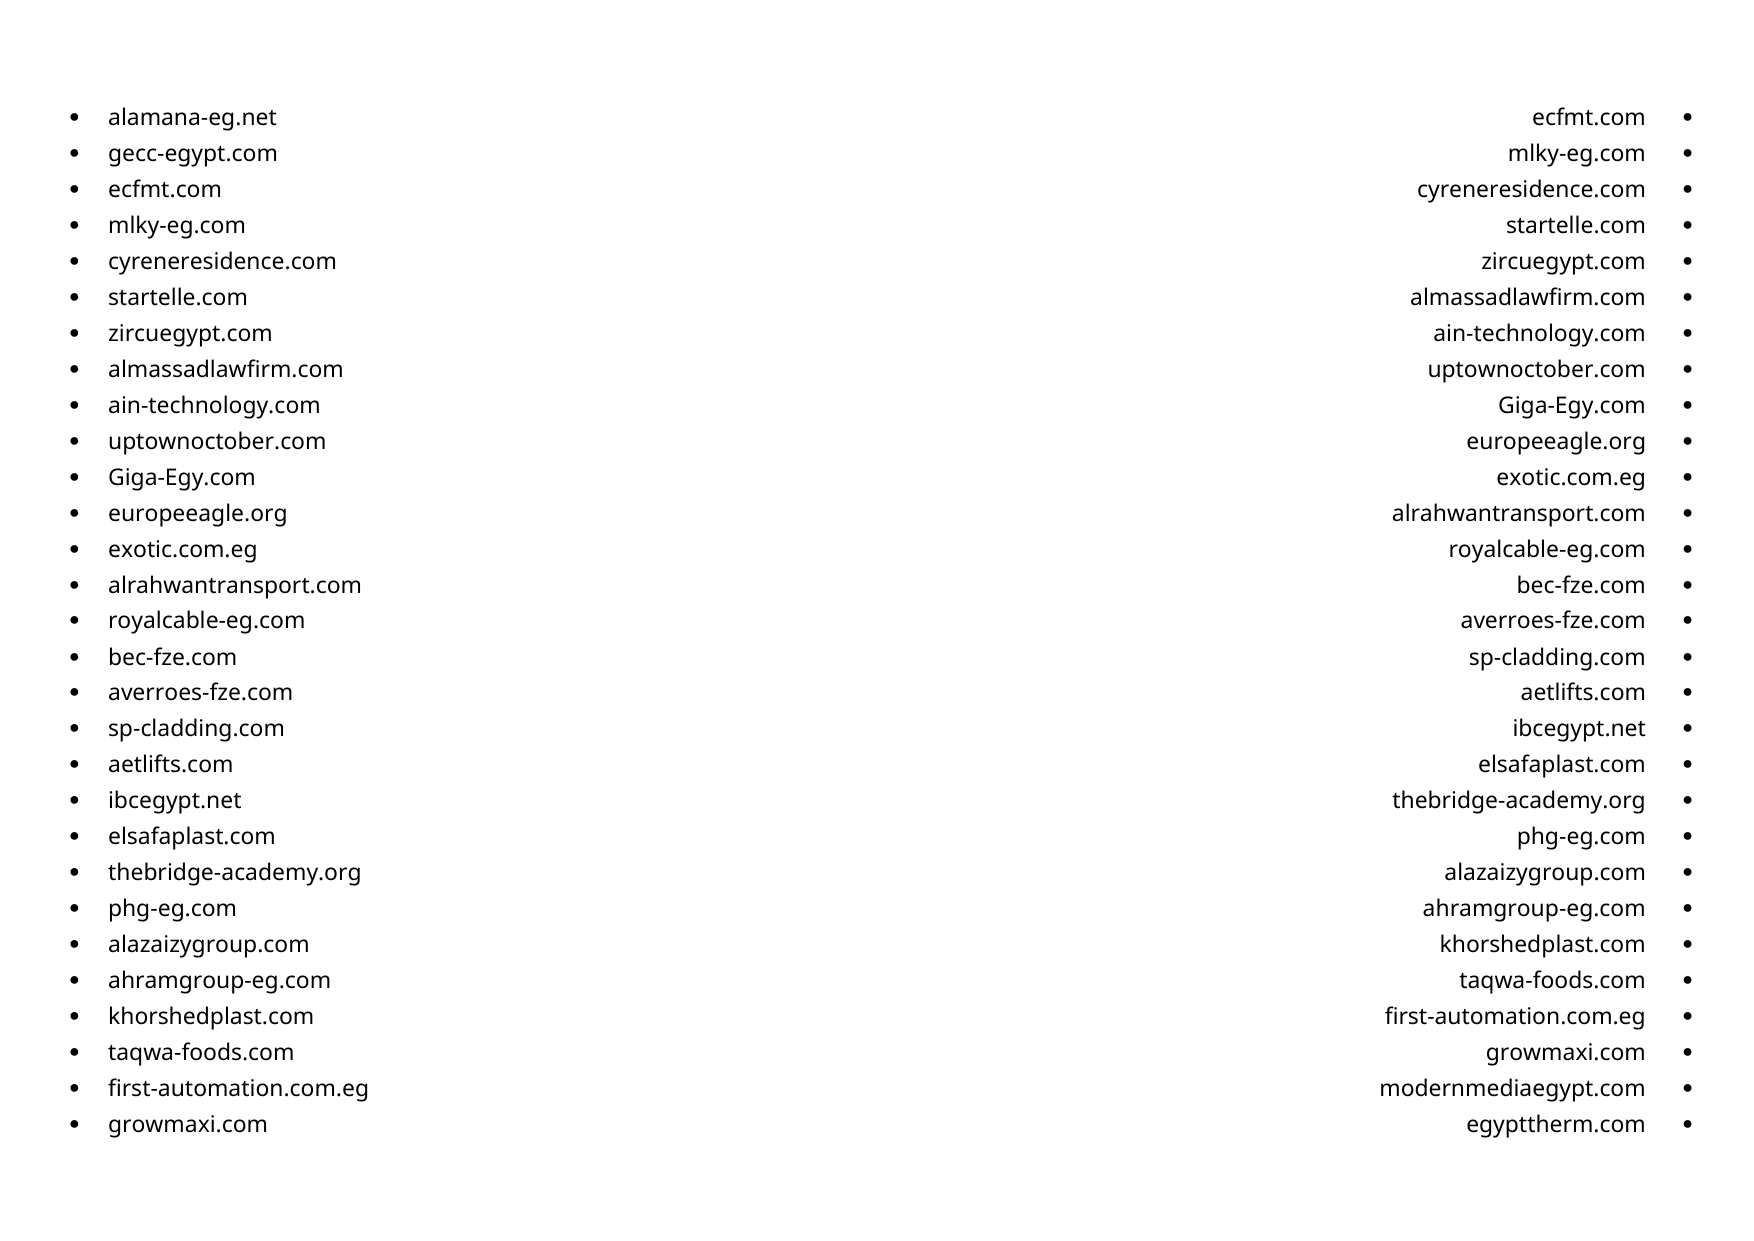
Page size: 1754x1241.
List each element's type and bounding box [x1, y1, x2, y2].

table_header [59, 101, 877, 1139]
table_header [877, 101, 1695, 1139]
